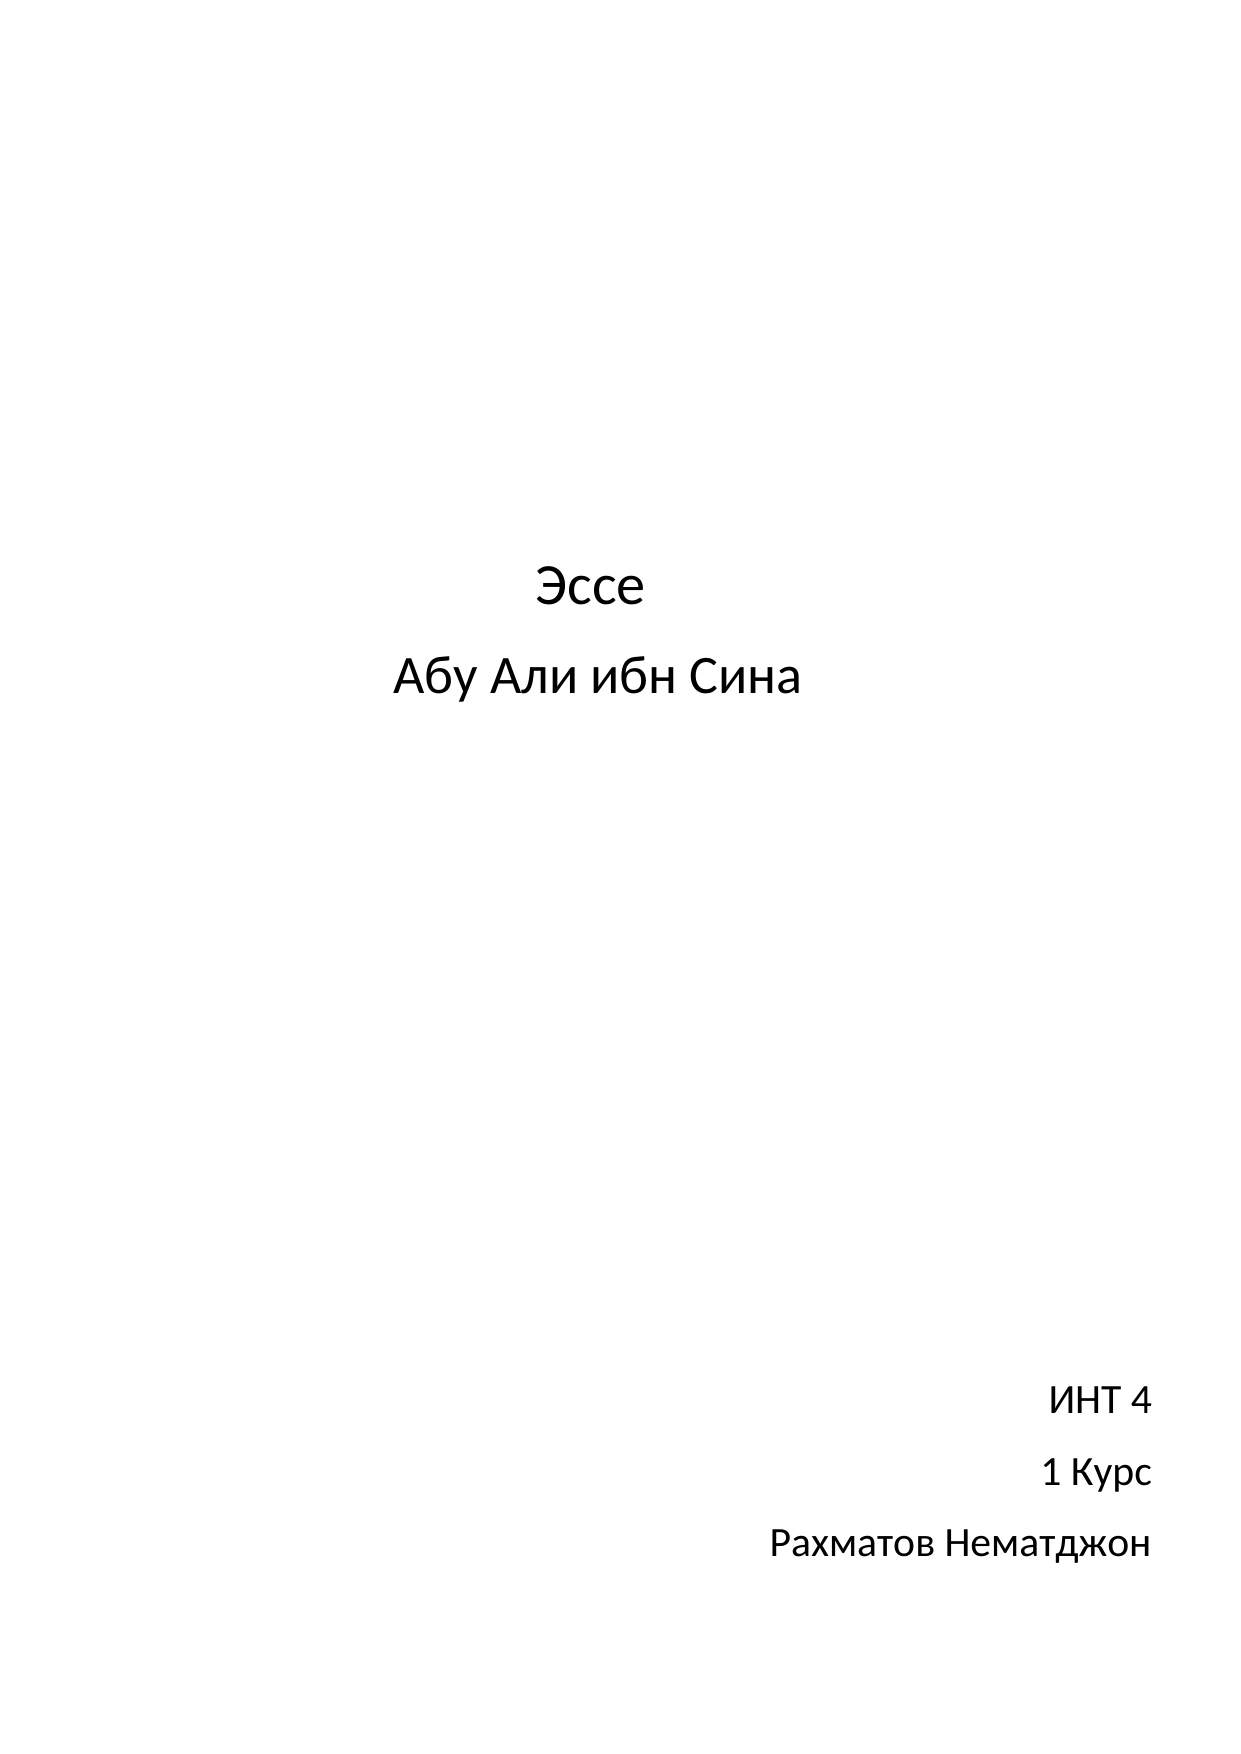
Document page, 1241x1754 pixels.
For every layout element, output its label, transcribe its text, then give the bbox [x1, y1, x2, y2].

text Эссе [29, 547, 1152, 619]
text Рахматов Нематджон [44, 1516, 1152, 1567]
text Абу Али ибн Сина [44, 641, 1152, 707]
text 1 Курс [44, 1445, 1152, 1496]
text ИНТ 4 [44, 1373, 1152, 1424]
